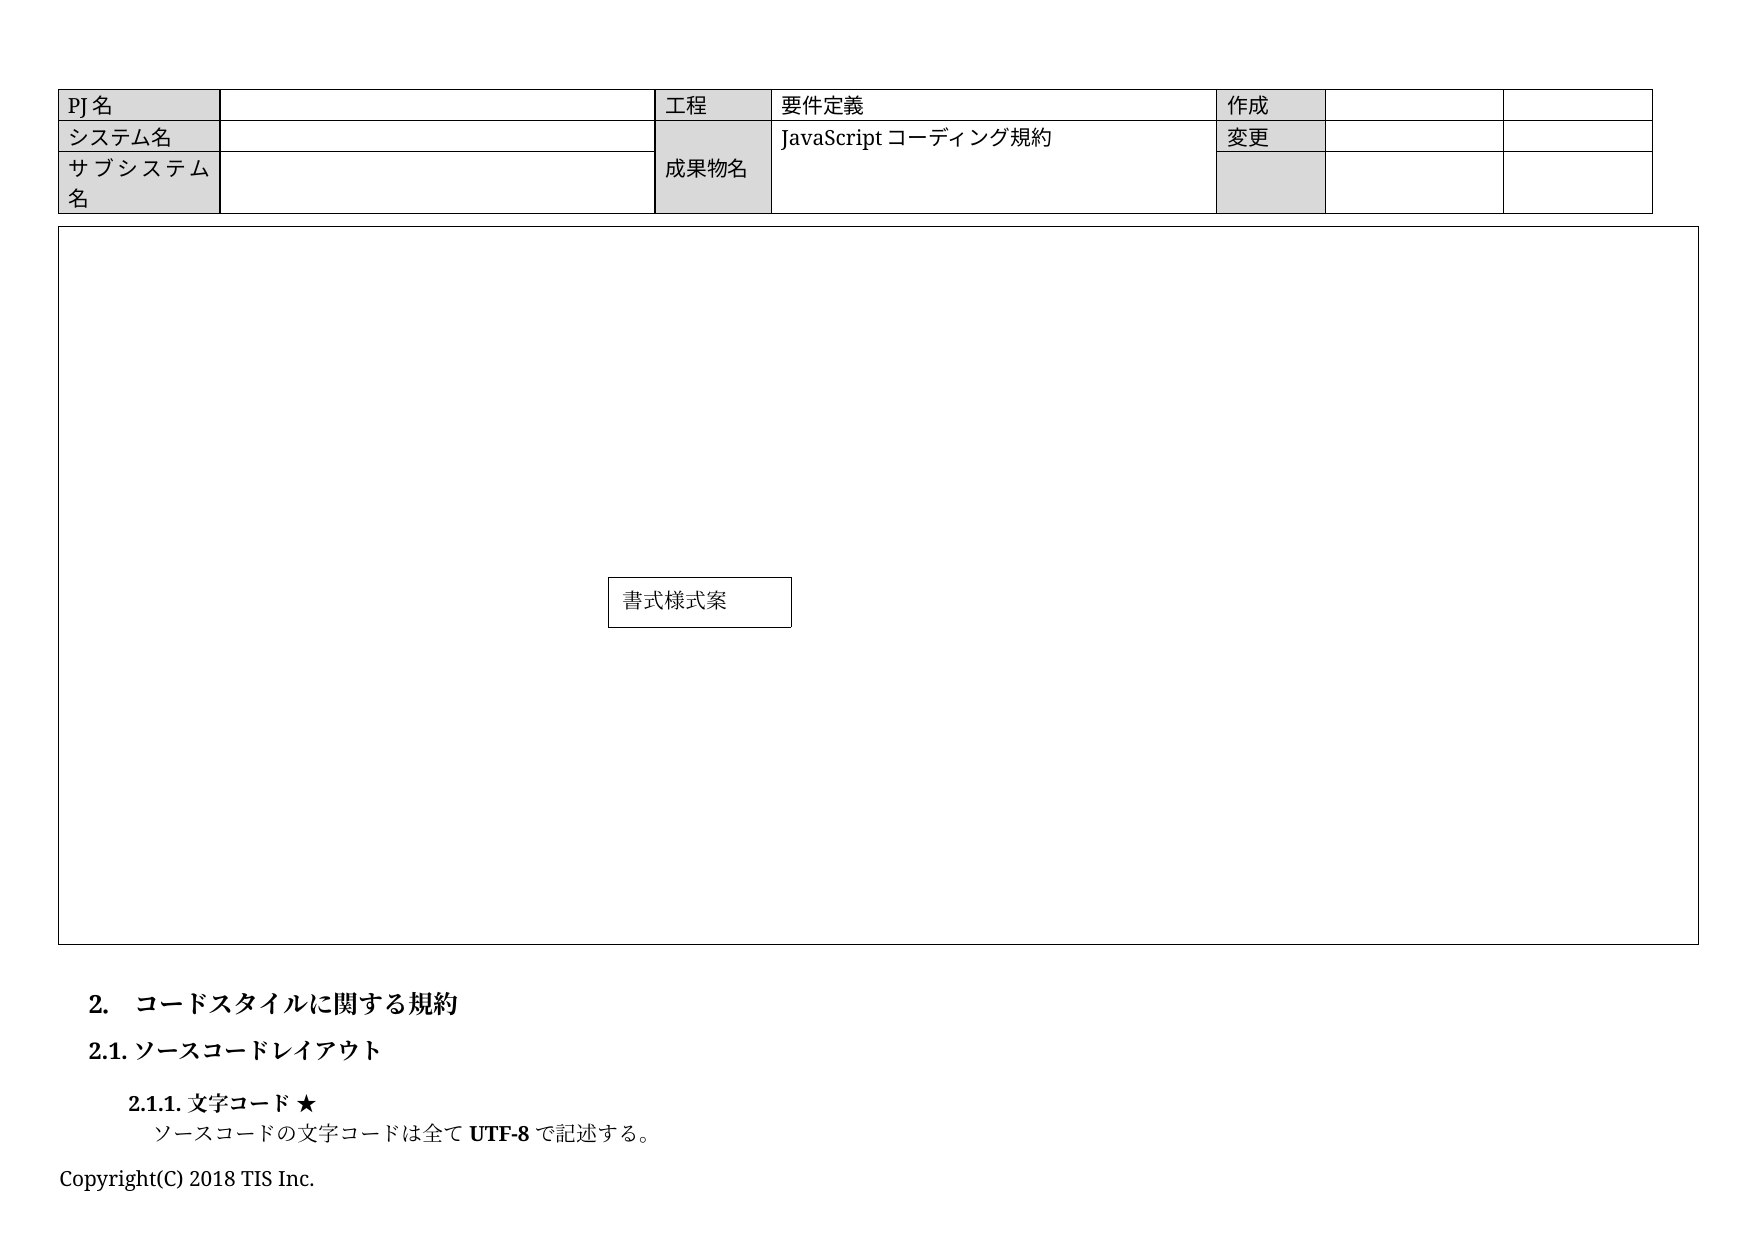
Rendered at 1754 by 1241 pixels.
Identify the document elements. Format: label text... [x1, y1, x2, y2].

subtitle コードスタイルに関する規約 [89, 984, 1695, 1021]
subtitle ソースコードレイアウト [89, 1033, 1695, 1066]
text ソースコードの文字コードは全て UTF-8 で記述する。 [152, 1117, 1695, 1147]
subtitle 文字コード ★ [128, 1087, 1695, 1117]
